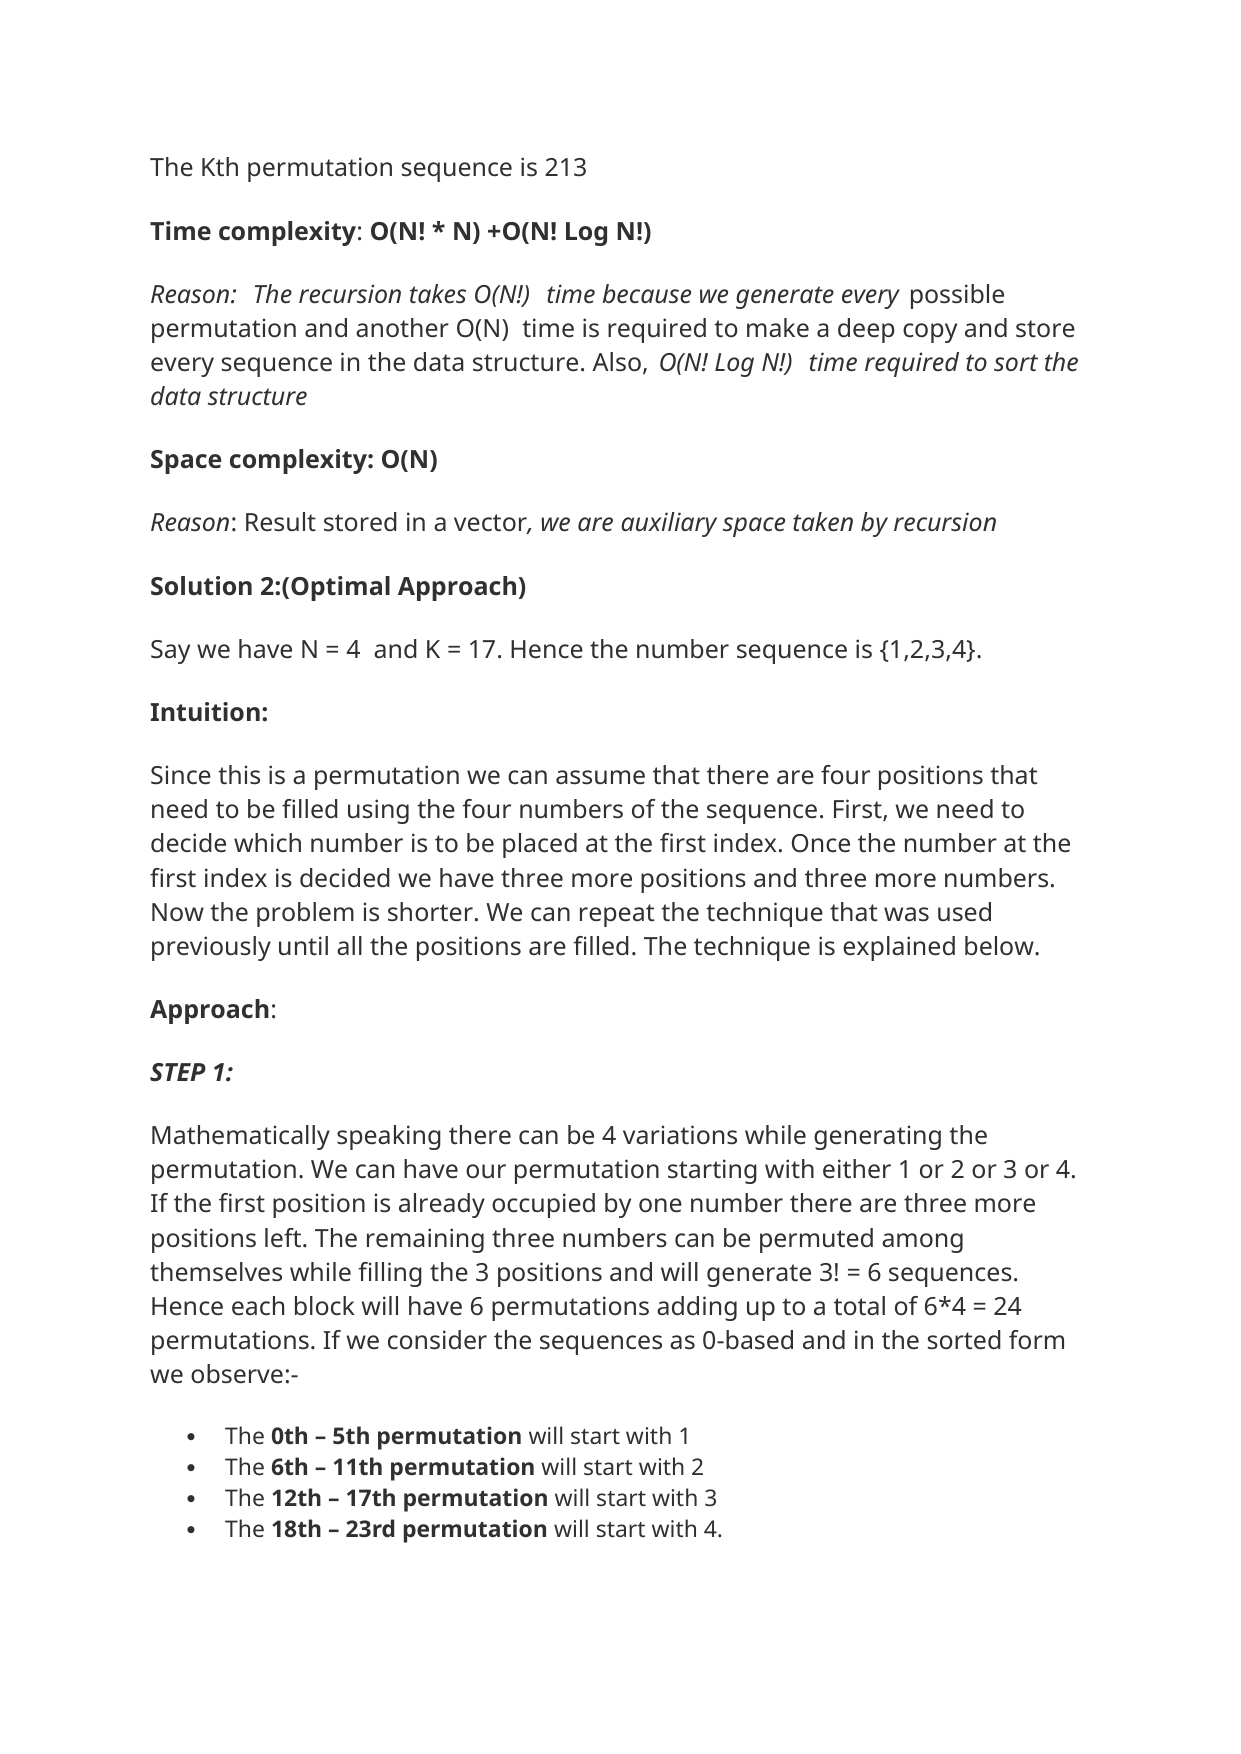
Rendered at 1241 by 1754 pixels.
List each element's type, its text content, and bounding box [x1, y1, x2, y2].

list The 18th – 23rd permutation will start with 4. [187, 1513, 1090, 1545]
text Since this is a permutation we can assume that there are four positions that need to be filled using the four numbers of the sequence. First, we need to decide which number is to be placed at the first index. Once the number at the first index is decided we have three more positions and three more numbers. Now the problem is shorter. We can repeat the technique that was used previously until all the positions are filled. The technique is explained below. [150, 758, 1090, 962]
text Say we have N = 4 and K = 17. Hence the number sequence is {1,2,3,4}. [150, 632, 1090, 666]
list The 0th – 5th permutation will start with 1 [187, 1420, 1090, 1451]
text Approach: [150, 992, 1090, 1026]
text Intuition: [150, 695, 1090, 729]
text Mathematically speaking there can be 4 variations while generating the permutation. We can have our permutation starting with either 1 or 2 or 3 or 4. If the first position is already occupied by one number there are three more positions left. The remaining three numbers can be permuted among themselves while filling the 3 positions and will generate 3! = 6 sequences. Hence each block will have 6 permutations adding up to a total of 6*4 = 24 permutations. If we consider the sequences as 0-based and in the sorted form we observe:- [150, 1118, 1090, 1391]
text Reason: The recursion takes O(N!) time because we generate every possible permutation and another O(N) time is required to make a deep copy and store every sequence in the data structure. Also, O(N! Log N!) time required to sort the data structure [150, 276, 1090, 413]
text The Kth permutation sequence is 213 [150, 150, 1090, 184]
text Space complexity: O(N) [150, 442, 1090, 476]
list The 6th – 11th permutation will start with 2 [187, 1451, 1090, 1482]
text Time complexity: O(N! * N) +O(N! Log N!) [150, 213, 1090, 247]
list The 12th – 17th permutation will start with 3 [187, 1482, 1090, 1513]
text Reason: Result stored in a vector, we are auxiliary space taken by recursion [150, 505, 1090, 539]
text Solution 2:(Optimal Approach) [150, 568, 1090, 602]
text STEP 1: [150, 1055, 1090, 1089]
